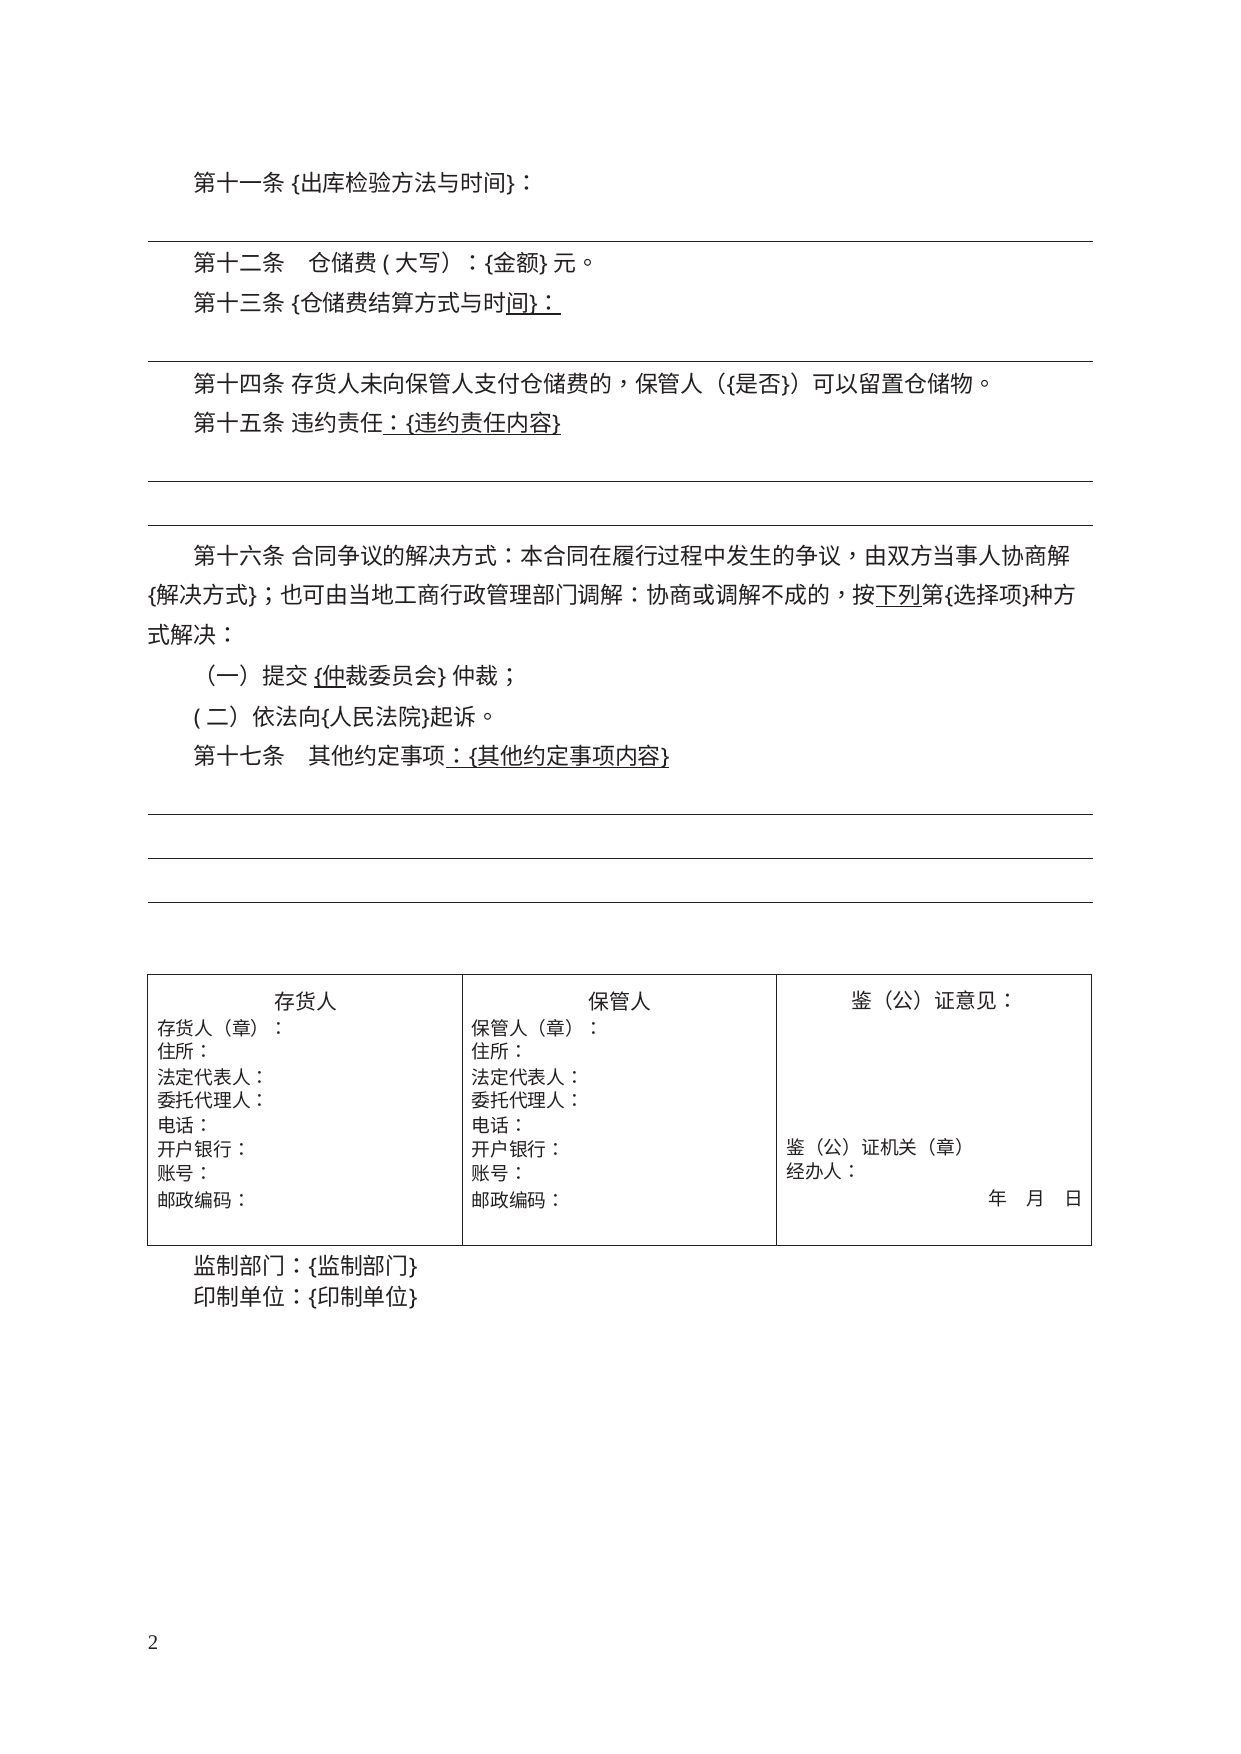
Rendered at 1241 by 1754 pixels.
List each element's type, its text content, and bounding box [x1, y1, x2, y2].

text 监制部门：{监制部门} 印制单位：{印制单位} [193, 1250, 1105, 1312]
text （一）提交 {仲裁委员会} 仲裁； [193, 660, 1105, 691]
table_header 保管人 保管人（章）： 住所： 法定代表人： 委托代理人： 电话： 开户银行： 账号： 邮政编码： [463, 975, 776, 1245]
text 第十三条 {仓储费结算方式与时间}： [193, 287, 1105, 318]
text 第十六条 合同争议的解决方式：本合同在履行过程中发生的争议，由双方当事人协商解{解决方式}；也可由当地工商行政管理部门调解：协商或调解不成的，按下列第{选择项}种方式解决： [148, 526, 1093, 650]
text 第十五条 违约责任：{违约责任内容} [193, 407, 1105, 439]
text 第十二条 仓储费 ( 大写）：{金额} 元。 [193, 239, 1105, 278]
table_header 鉴（公）证意见： 鉴（公）证机关（章） 经办人： 年 月 日 [777, 975, 1091, 1245]
text 第十四条 存货人未向保管人支付仓储费的，保管人（{是否}）可以留置仓储物。 [193, 359, 1105, 399]
text 第十七条 其他约定事项：{其他约定事项内容} [193, 740, 1105, 772]
table_header 存货人 存货人（章）： 住所： 法定代表人： 委托代理人： 电话： 开户银行： 账号： 邮政编码： [148, 975, 462, 1245]
text 2 [148, 1629, 1105, 1654]
text 第十一条 {出库检验方法与时间}： [193, 166, 1105, 198]
text ( 二）依法向{人民法院}起诉。 [193, 701, 1105, 732]
